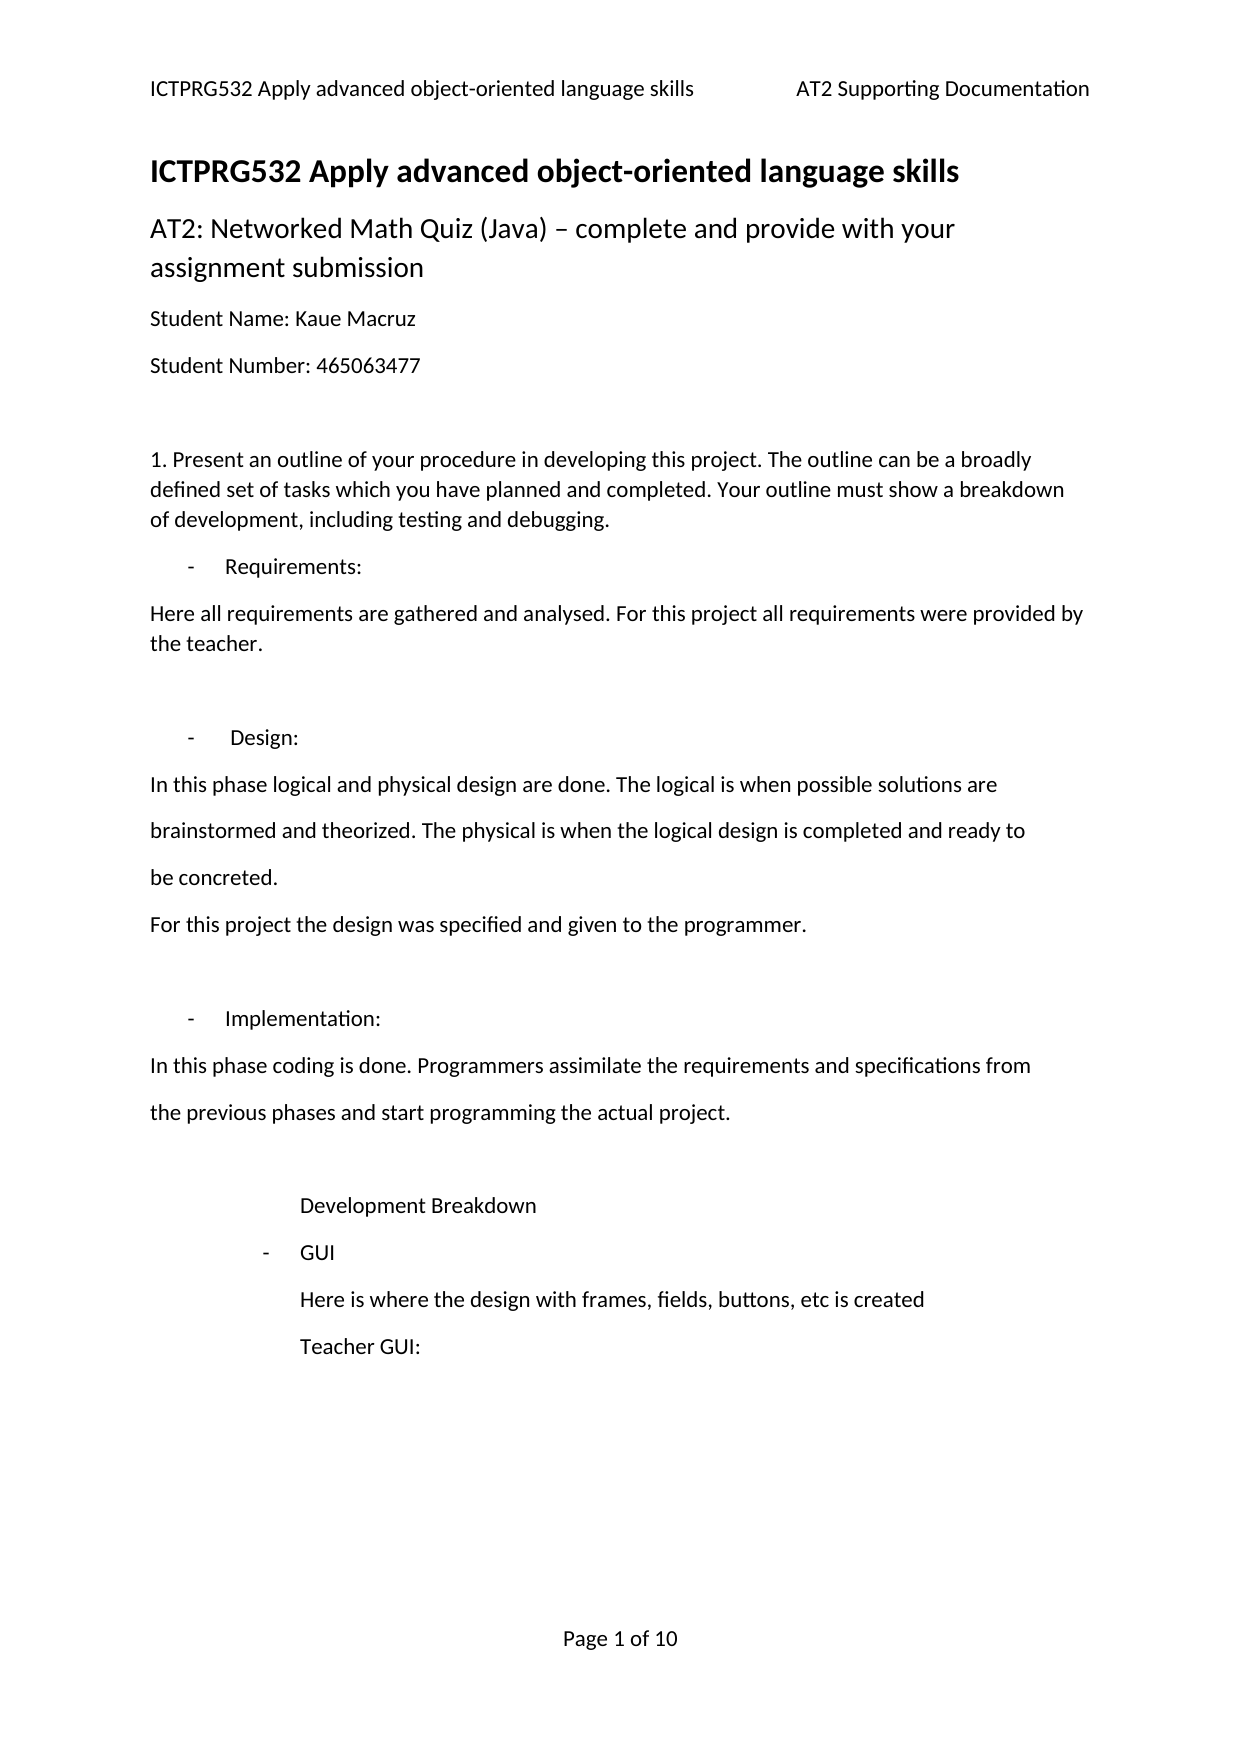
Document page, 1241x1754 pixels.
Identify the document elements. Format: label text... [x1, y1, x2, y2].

list Design: [187, 723, 1090, 751]
text Teacher GUI: [300, 1332, 1090, 1360]
text 1. Present an outline of your procedure in developing this project. The outline can be a broadly defined set of tasks which you have planned and completed. Your outline must show a breakdown of development, including testing and debugging. [150, 445, 1090, 533]
text Student Number: 465063477 [150, 351, 1090, 379]
text Development Breakdown [300, 1192, 1090, 1220]
list Requirements: [187, 552, 1090, 580]
text ICTPRG532 Apply advanced object-oriented language skills [150, 150, 1090, 191]
list GUI [262, 1238, 1090, 1267]
text brainstormed and theorized. The physical is when the logical design is completed and ready to [150, 817, 1090, 845]
text Student Name: Kaue Macruz [150, 304, 1090, 332]
text Here is where the design with frames, fields, buttons, etc is created [300, 1285, 1090, 1313]
text the previous phases and start programming the actual project. [150, 1098, 1090, 1126]
text be concreted. [150, 863, 1090, 892]
list Implementation: [187, 1004, 1090, 1032]
text In this phase logical and physical design are done. The logical is when possible solutions are [150, 770, 1090, 798]
text In this phase coding is done. Programmers assimilate the requirements and specifications from [150, 1051, 1090, 1079]
text Here all requirements are gathered and analysed. For this project all requirements were provided by the teacher. [150, 599, 1090, 657]
text For this project the design was specified and given to the programmer. [150, 910, 1090, 938]
text AT2: Networked Math Quiz (Java) – complete and provide with your assignment submission [150, 211, 1090, 285]
